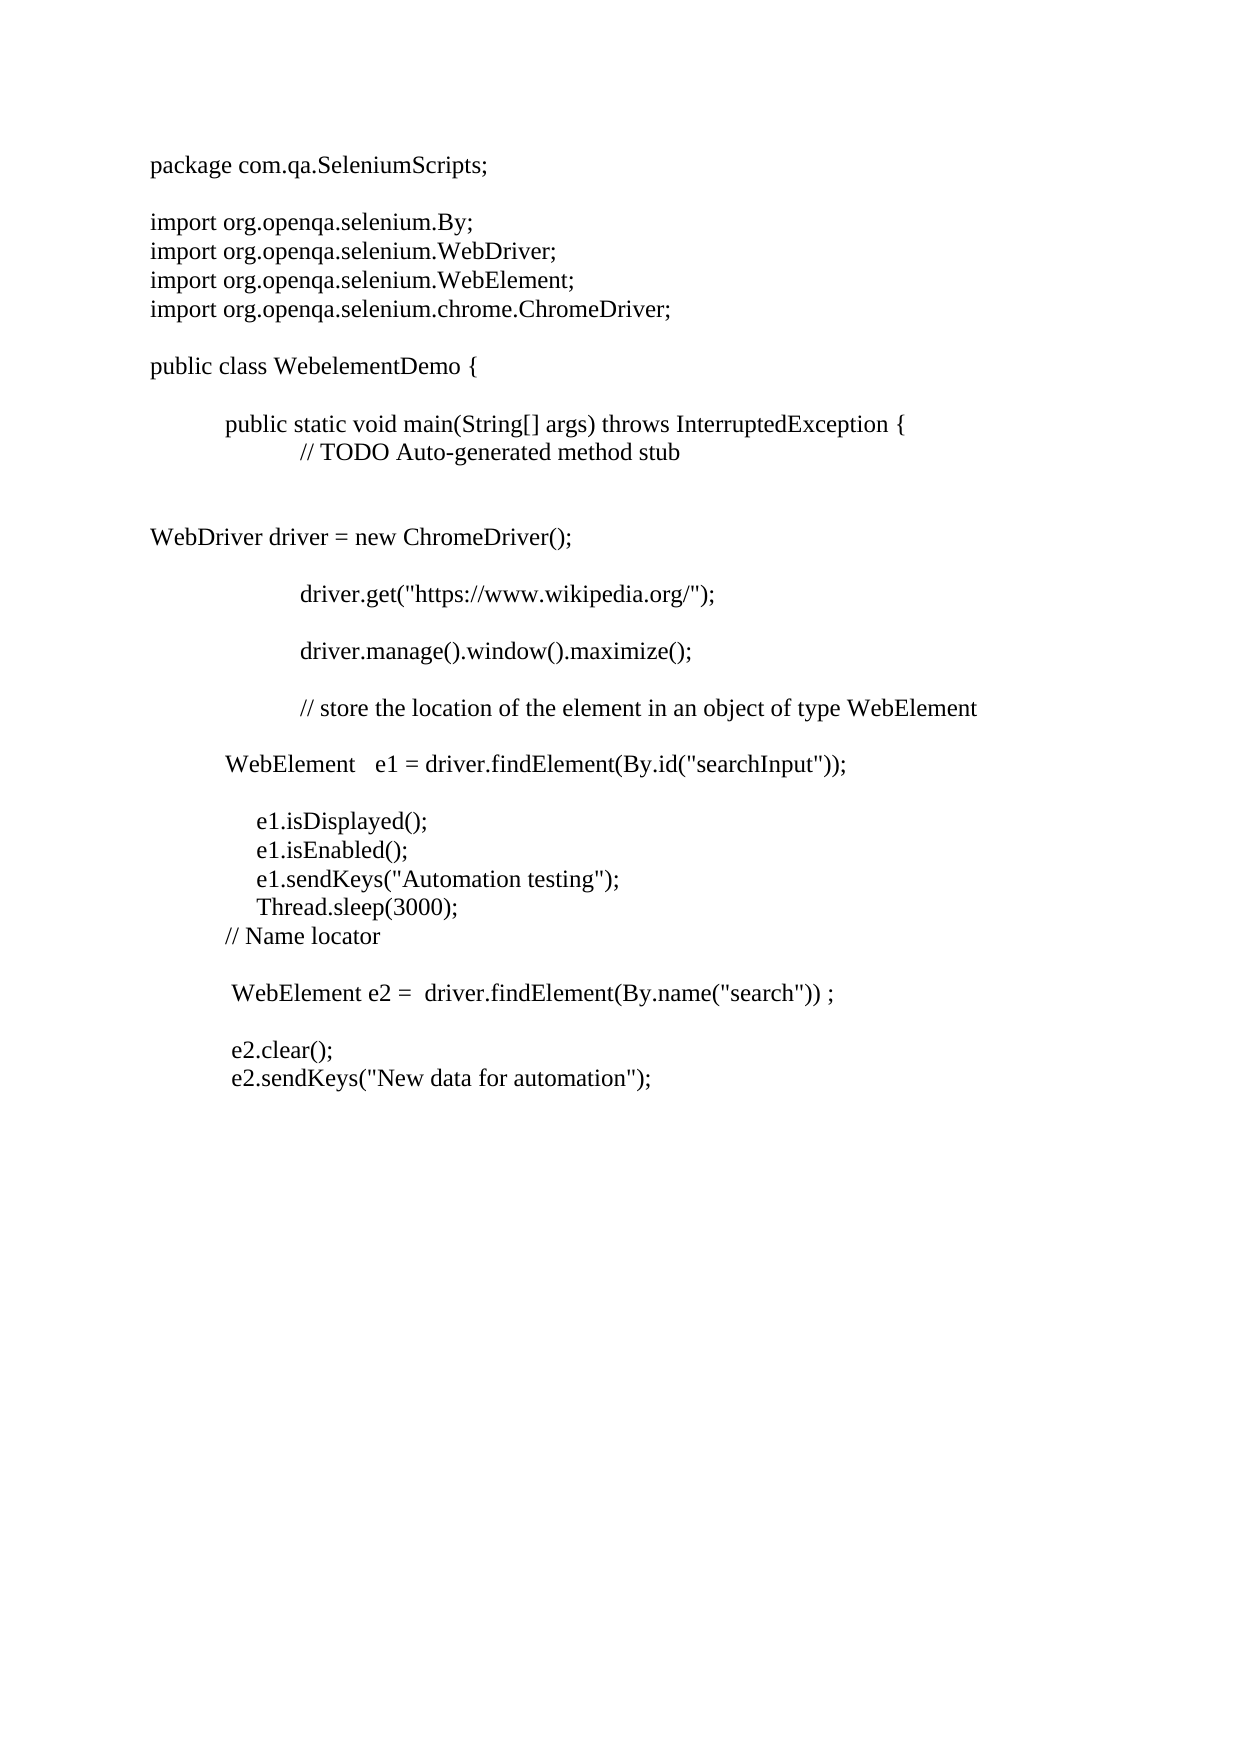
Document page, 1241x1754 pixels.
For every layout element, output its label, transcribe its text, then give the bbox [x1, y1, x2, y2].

text import org.openqa.selenium.WebElement; [150, 265, 1090, 294]
text import org.openqa.selenium.By; [150, 207, 1090, 236]
text import org.openqa.selenium.chrome.ChromeDriver; [150, 294, 1090, 322]
text e1.sendKeys("Automation testing"); [150, 864, 1090, 892]
text e2.sendKeys("New data for automation"); [150, 1063, 1090, 1092]
text driver.manage().window().maximize(); [150, 636, 1090, 664]
text WebElement e1 = driver.findElement(By.id("searchInput")); [150, 749, 1090, 778]
text e1.isEnabled(); [150, 835, 1090, 864]
text // TODO Auto-generated method stub [150, 437, 1090, 466]
text public class WebelementDemo { [150, 351, 1090, 380]
text WebDriver driver = new ChromeDriver(); [150, 522, 1090, 551]
text e1.isDisplayed(); [150, 806, 1090, 835]
text // store the location of the element in an object of type WebElement [150, 693, 1090, 721]
text public static void main(String[] args) throws InterruptedException { [150, 409, 1090, 437]
text import org.openqa.selenium.WebDriver; [150, 236, 1090, 265]
text e2.clear(); [150, 1035, 1090, 1063]
text // Name locator [150, 921, 1090, 950]
text WebElement e2 = driver.findElement(By.name("search")) ; [150, 978, 1090, 1007]
text package com.qa.SeleniumScripts; [150, 150, 1090, 179]
text Thread.sleep(3000); [150, 892, 1090, 921]
text driver.get("https://www.wikipedia.org/"); [150, 579, 1090, 608]
